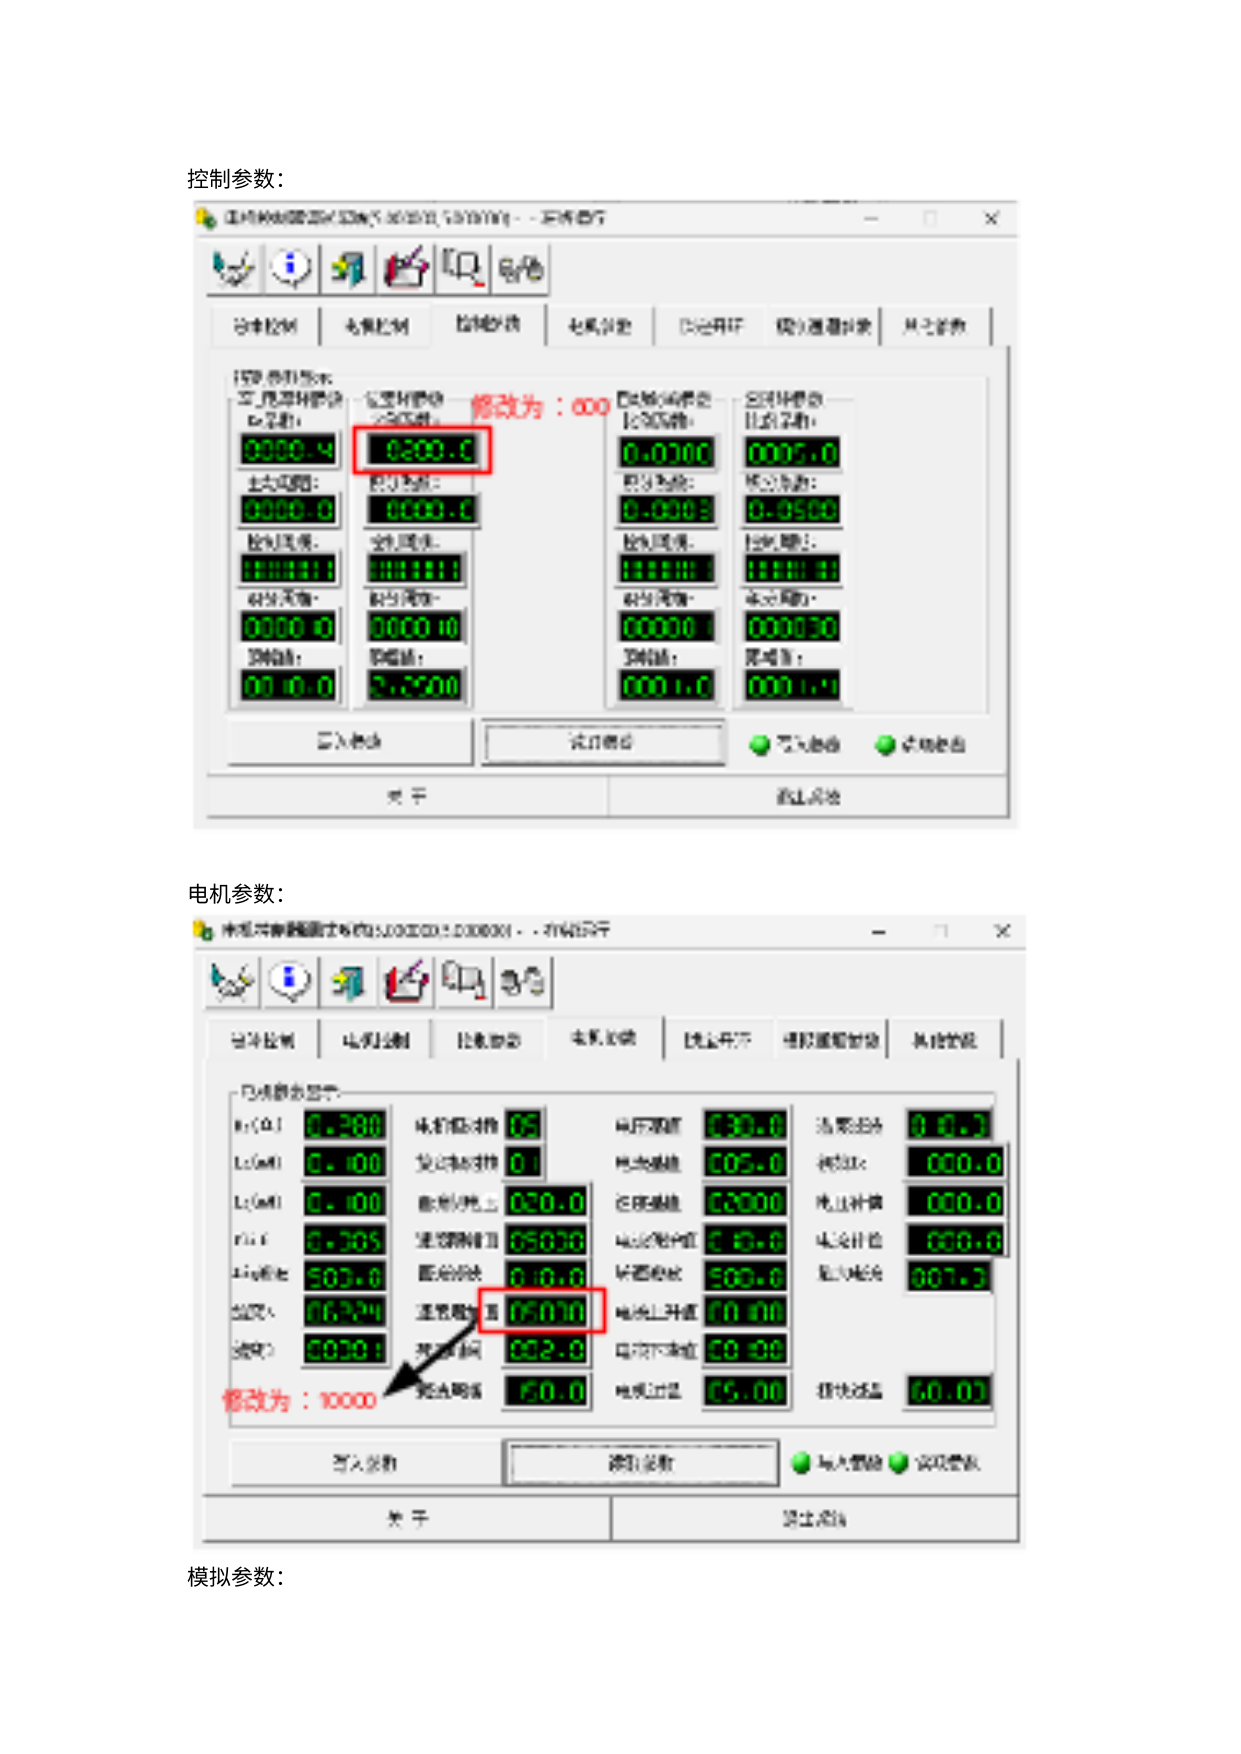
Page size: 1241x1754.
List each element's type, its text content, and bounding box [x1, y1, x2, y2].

text 模拟参数： [187, 1559, 1053, 1592]
text 电机参数： [187, 877, 1053, 909]
text 控制参数： [187, 162, 1053, 194]
